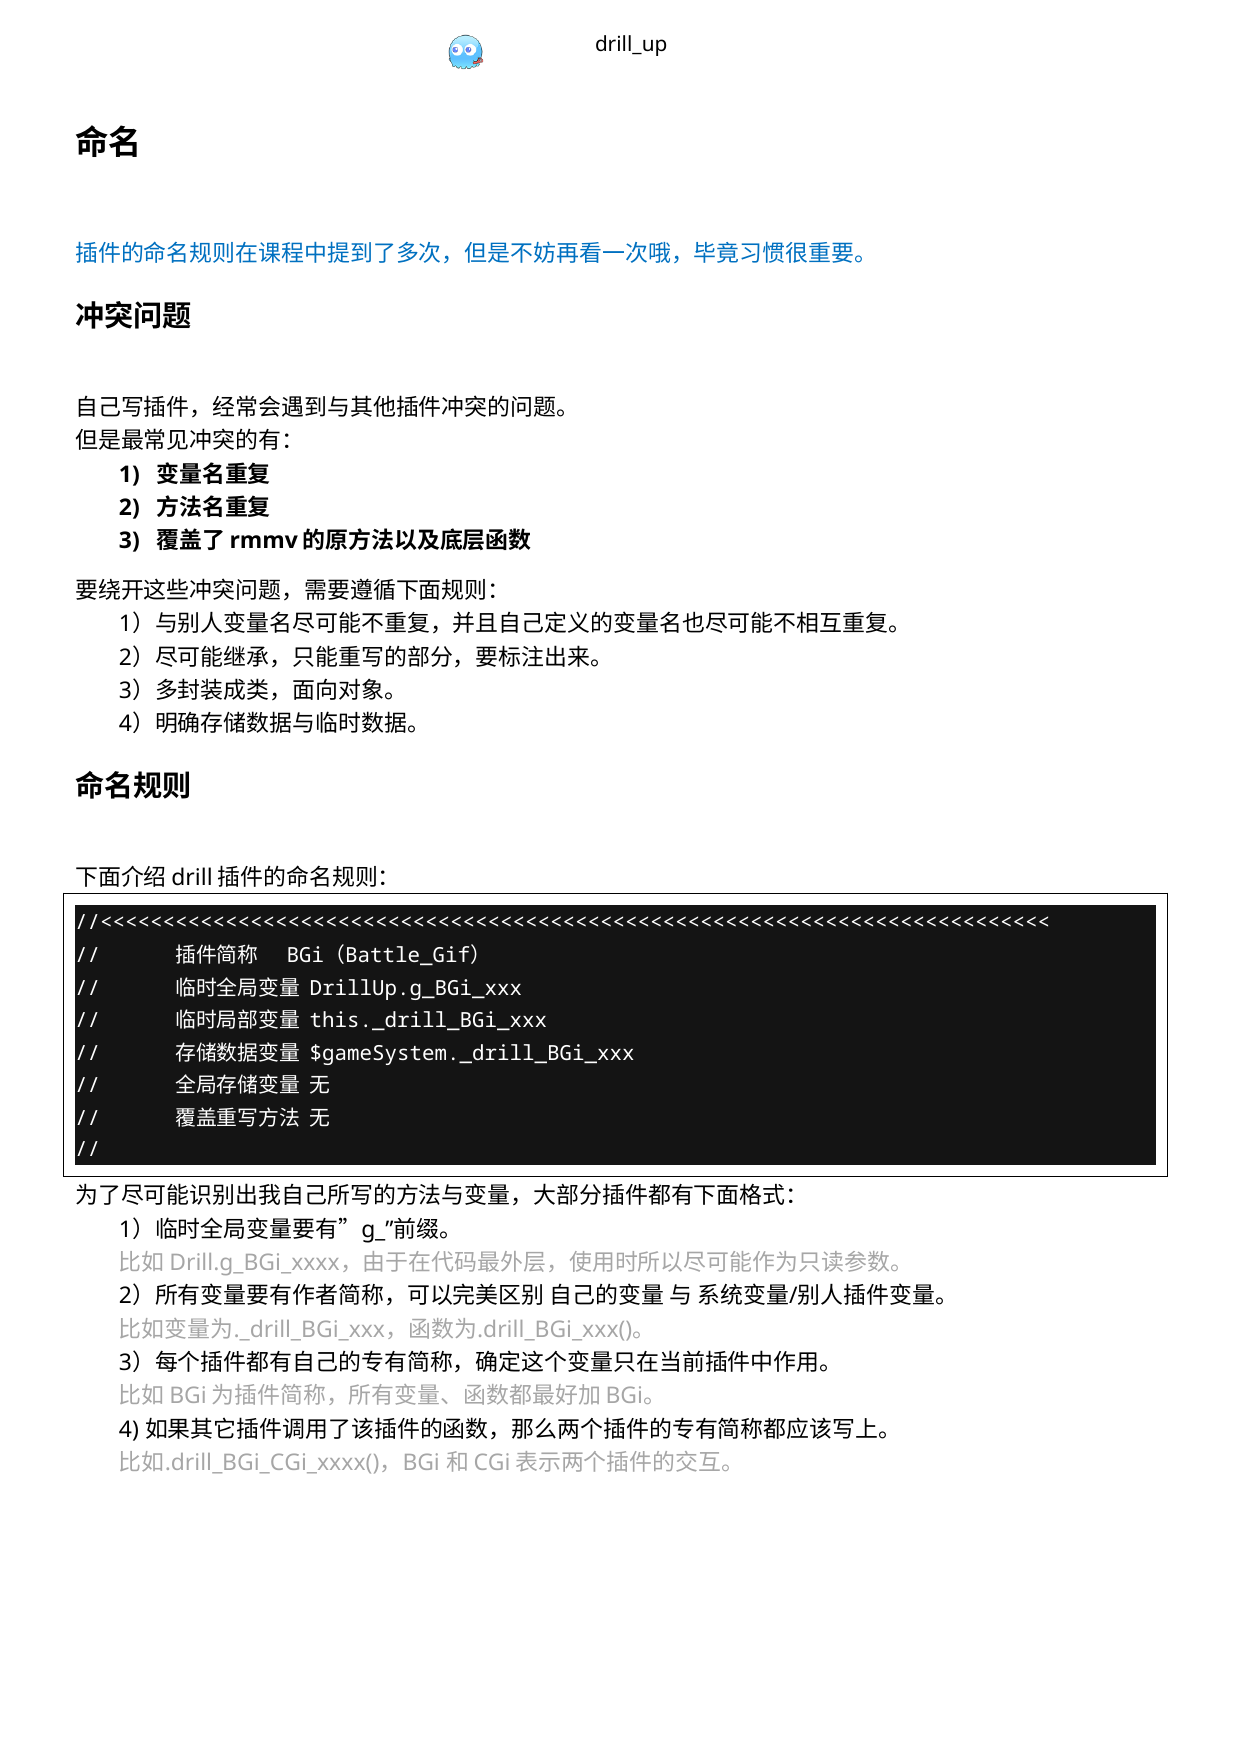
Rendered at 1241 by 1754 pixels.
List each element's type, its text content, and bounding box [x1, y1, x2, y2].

text 但是最常见冲突的有： [75, 422, 1165, 456]
text 2）所有变量要有作者简称，可以完美区别 自己的变量 与 系统变量/别人插件变量。 [75, 1277, 1165, 1311]
text 1）与别人变量名尽可能不重复，并且自己定义的变量名也尽可能不相互重复。 [75, 605, 1165, 638]
subtitle 命名 [75, 108, 1165, 173]
subtitle 命名规则 [75, 751, 1165, 816]
text 要绕开这些冲突问题，需要遵循下面规则： [75, 572, 1165, 605]
text 3）多封装成类，面向对象。 [75, 672, 1165, 705]
picture [443, 29, 485, 71]
list 覆盖了rmmv的原方法以及底层函数 [119, 522, 1165, 556]
text 自己写插件，经常会遇到与其他插件冲突的问题。 [75, 389, 1165, 422]
list 变量名重复 [119, 456, 1165, 489]
subtitle 冲突问题 [75, 281, 1165, 346]
text 比如Drill.g_BGi_xxxx，由于在代码最外层，使用时所以尽可能作为只读参数。 [75, 1244, 1165, 1277]
text 比如变量为._drill_BGi_xxx，函数为.drill_BGi_xxx()。 [75, 1311, 1165, 1344]
text 比如BGi为插件简称，所有变量、函数都最好加BGi。 [75, 1377, 1165, 1411]
text 4）明确存储数据与临时数据。 [75, 705, 1165, 738]
text 4) 如果其它插件调用了该插件的函数，那么两个插件的专有简称都应该写上。 [75, 1411, 1165, 1444]
text 插件的命名规则在课程中提到了多次，但是不妨再看一次哦，毕竟习惯很重要。 [75, 235, 1165, 268]
text 为了尽可能识别出我自己所写的方法与变量，大部分插件都有下面格式： [75, 1177, 1165, 1211]
table_header //<<<<<<<<<<<<<<<<<<<<<<<<<<<<<<<<<<<<<<<<<<<<<<<<<<<<<<<<<<<<<<<<<<<<<<<<<<<< // 插件简称 BGi（Battle_Gif） // 临时全局变量 DrillUp.g_BGi_xxx // 临时局部变量 this._drill_BGi_xxx // 存储数据变量 $gameSystem._drill_BGi_xxx // 全局存储变量 无 // 覆盖重写方法 无 // [64, 894, 1167, 1176]
text 比如.drill_BGi_CGi_xxxx()，BGi 和CGi表示两个插件的交互。 [75, 1444, 1165, 1477]
text 3）每个插件都有自己的专有简称，确定这个变量只在当前插件中作用。 [75, 1344, 1165, 1377]
text 2）尽可能继承，只能重写的部分，要标注出来。 [75, 638, 1165, 672]
text 下面介绍drill插件的命名规则： [75, 859, 1165, 892]
text 1）临时全局变量要有”g_”前缀。 [75, 1211, 1165, 1244]
list 方法名重复 [119, 489, 1165, 522]
